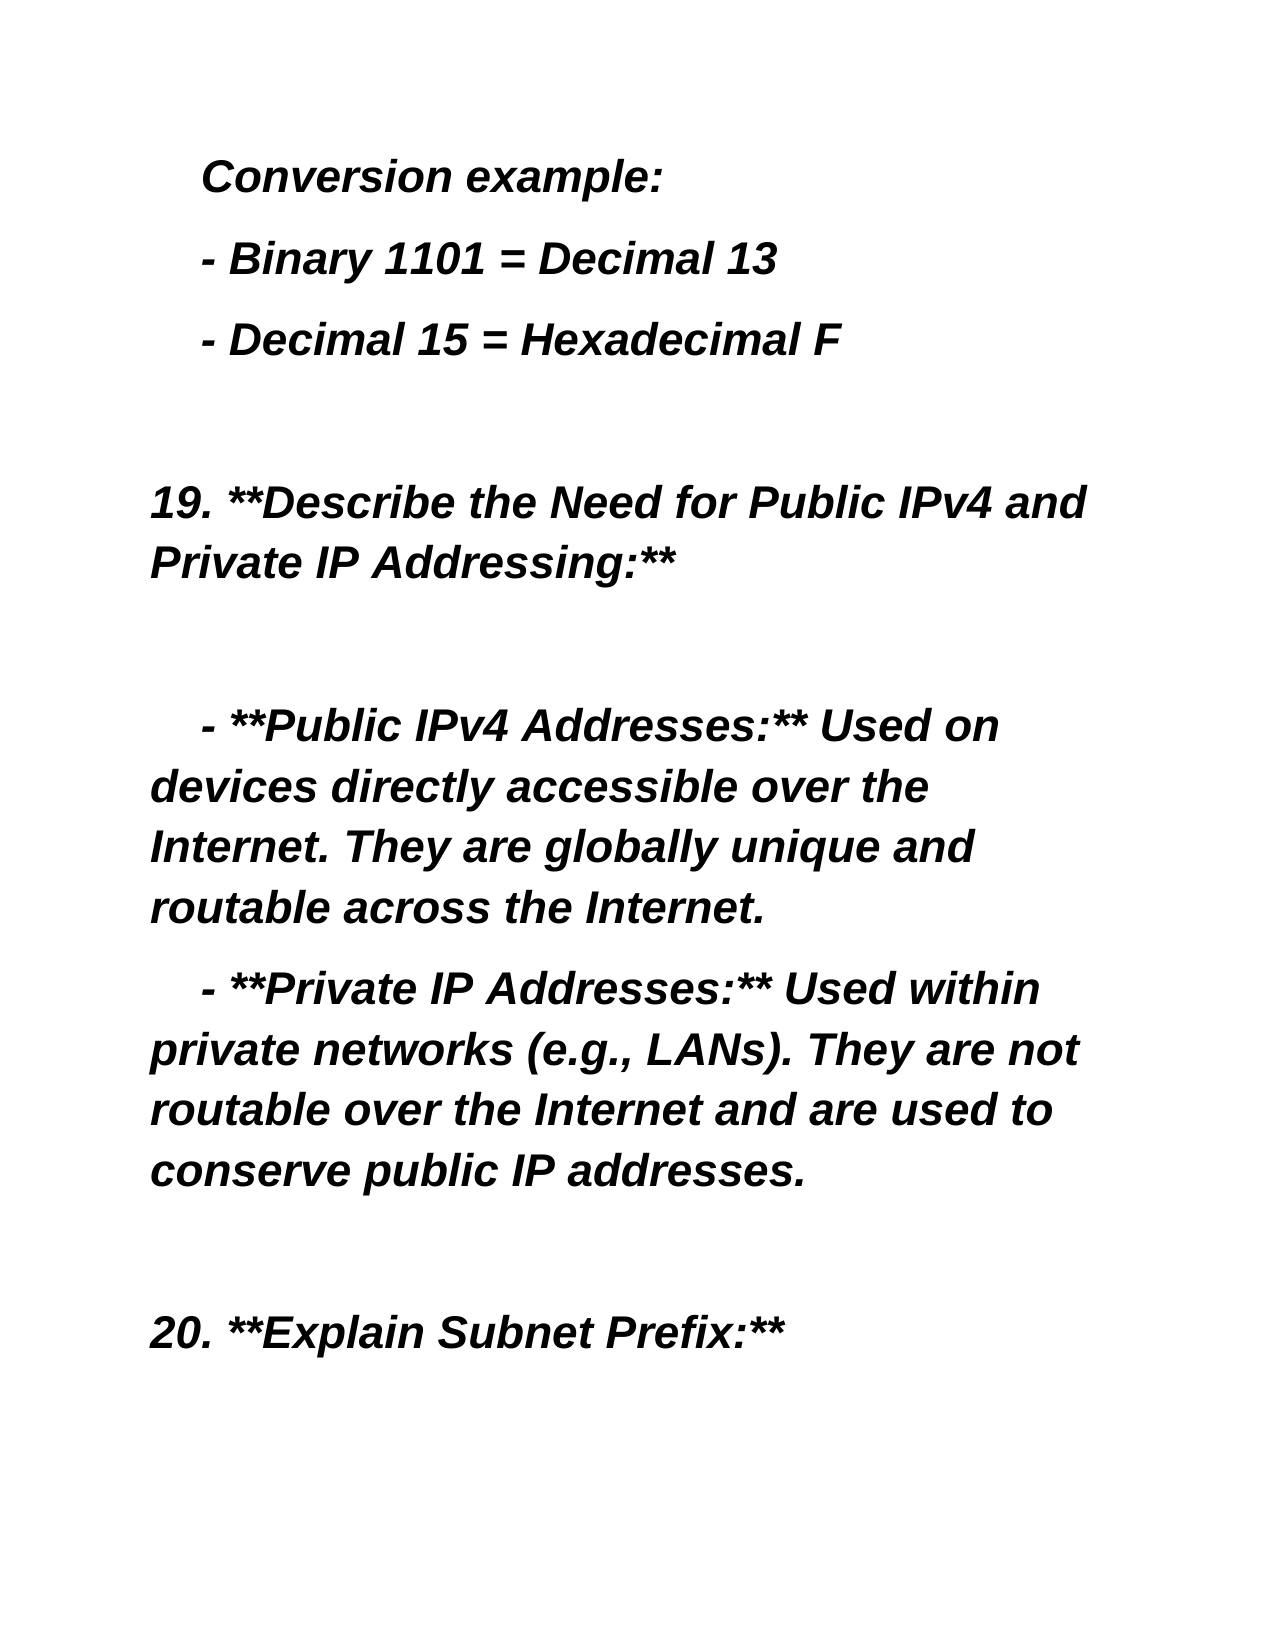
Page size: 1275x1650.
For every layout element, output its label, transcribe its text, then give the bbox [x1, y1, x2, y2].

text 20. **Explain Subnet Prefix:** [150, 1306, 1125, 1358]
text - **Private IP Addresses:** Used within private networks (e.g., LANs). They are not routable over the Internet and are used to conserve public IP addresses. [150, 962, 1125, 1196]
text Conversion example: [150, 150, 1125, 203]
text - Decimal 15 = Hexadecimal F [150, 313, 1125, 365]
text - **Public IPv4 Addresses:** Used on devices directly accessible over the Internet. They are globally unique and routable across the Internet. [150, 699, 1125, 933]
text - Binary 1101 = Decimal 13 [150, 231, 1125, 284]
text 19. **Describe the Need for Public IPv4 and Private IP Addressing:** [150, 475, 1125, 589]
